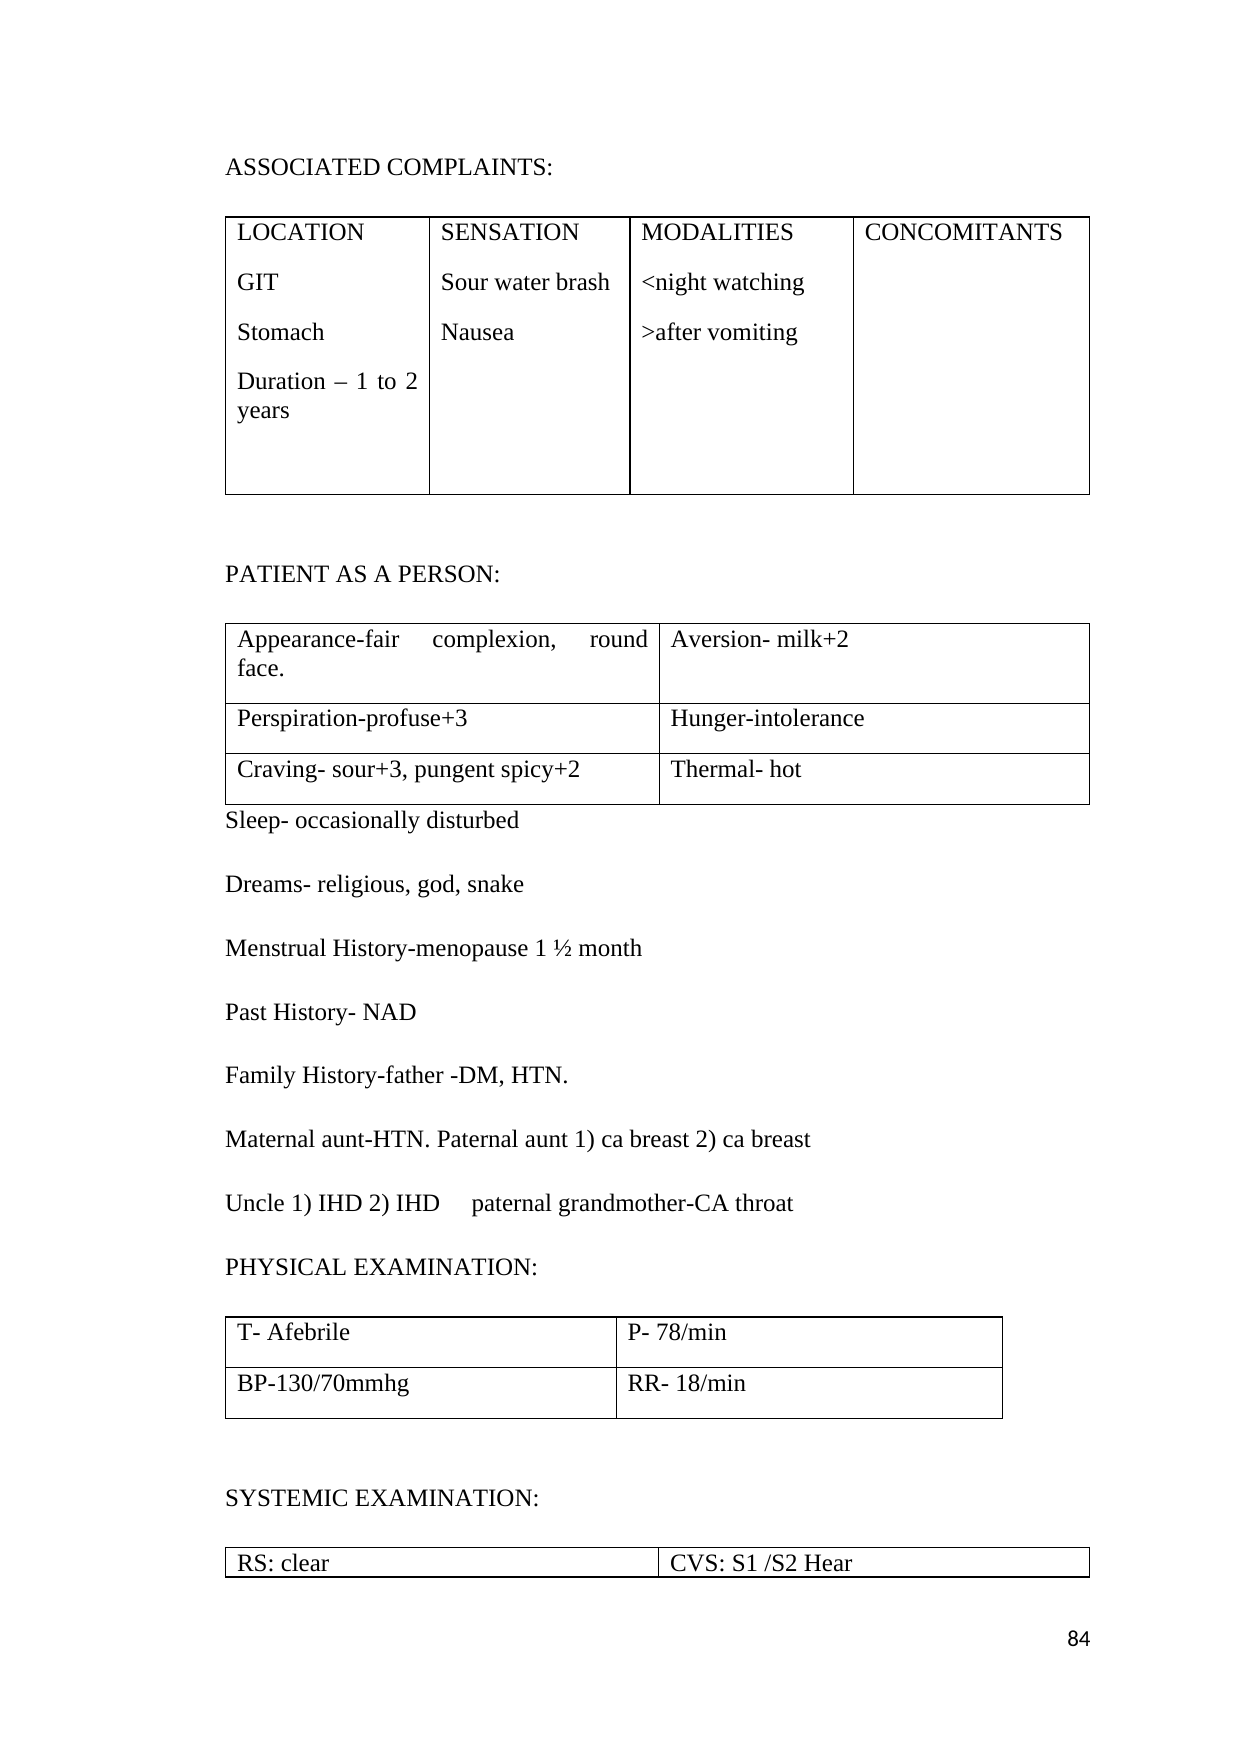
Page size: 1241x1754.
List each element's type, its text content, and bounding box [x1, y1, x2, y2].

text Menstrual History-menopause 1 ½ month [225, 933, 1090, 961]
table_header SENSATION Sour water brash Nausea [430, 218, 629, 494]
table_header LOCATION GIT Stomach Duration – 1 to 2 years [226, 218, 429, 494]
table_header RS: clear [226, 1548, 658, 1576]
text Sleep- occasionally disturbed [225, 805, 1090, 833]
text Past History- NAD [225, 997, 1090, 1025]
table_cell Hunger-intolerance [660, 704, 1089, 753]
text Family History-father -DM, HTN. [225, 1061, 1090, 1089]
table_cell BP-130/70mmhg [226, 1368, 616, 1418]
table_header CVS: S1 /S2 Hear [659, 1548, 1089, 1576]
table_cell RR- 18/min [617, 1368, 1002, 1418]
text Dreams- religious, god, snake [225, 869, 1090, 897]
table_cell Perspiration-profuse+3 [226, 704, 659, 753]
table_cell Craving- sour+3, pungent spicy+2 [226, 754, 659, 804]
text PATIENT AS A PERSON: [225, 559, 1090, 588]
table_cell Thermal- hot [660, 754, 1089, 804]
text SYSTEMIC EXAMINATION: [225, 1483, 1090, 1511]
text ASSOCIATED COMPLAINTS: [225, 152, 1090, 181]
table_header CONCOMITANTS [854, 218, 1089, 494]
text PHYSICAL EXAMINATION: [225, 1252, 1090, 1281]
table_header P- 78/min [617, 1318, 1002, 1367]
table_header MODALITIES <night watching >after vomiting [631, 218, 853, 494]
table_header Appearance-fair complexion, round face. [226, 624, 659, 702]
table_header Aversion- milk+2 [660, 624, 1089, 702]
table_header T- Afebrile [226, 1318, 616, 1367]
text Uncle 1) IHD 2) IHD paternal grandmother-CA throat [225, 1188, 1090, 1217]
text Maternal aunt-HTN. Paternal aunt 1) ca breast 2) ca breast [225, 1124, 1090, 1153]
